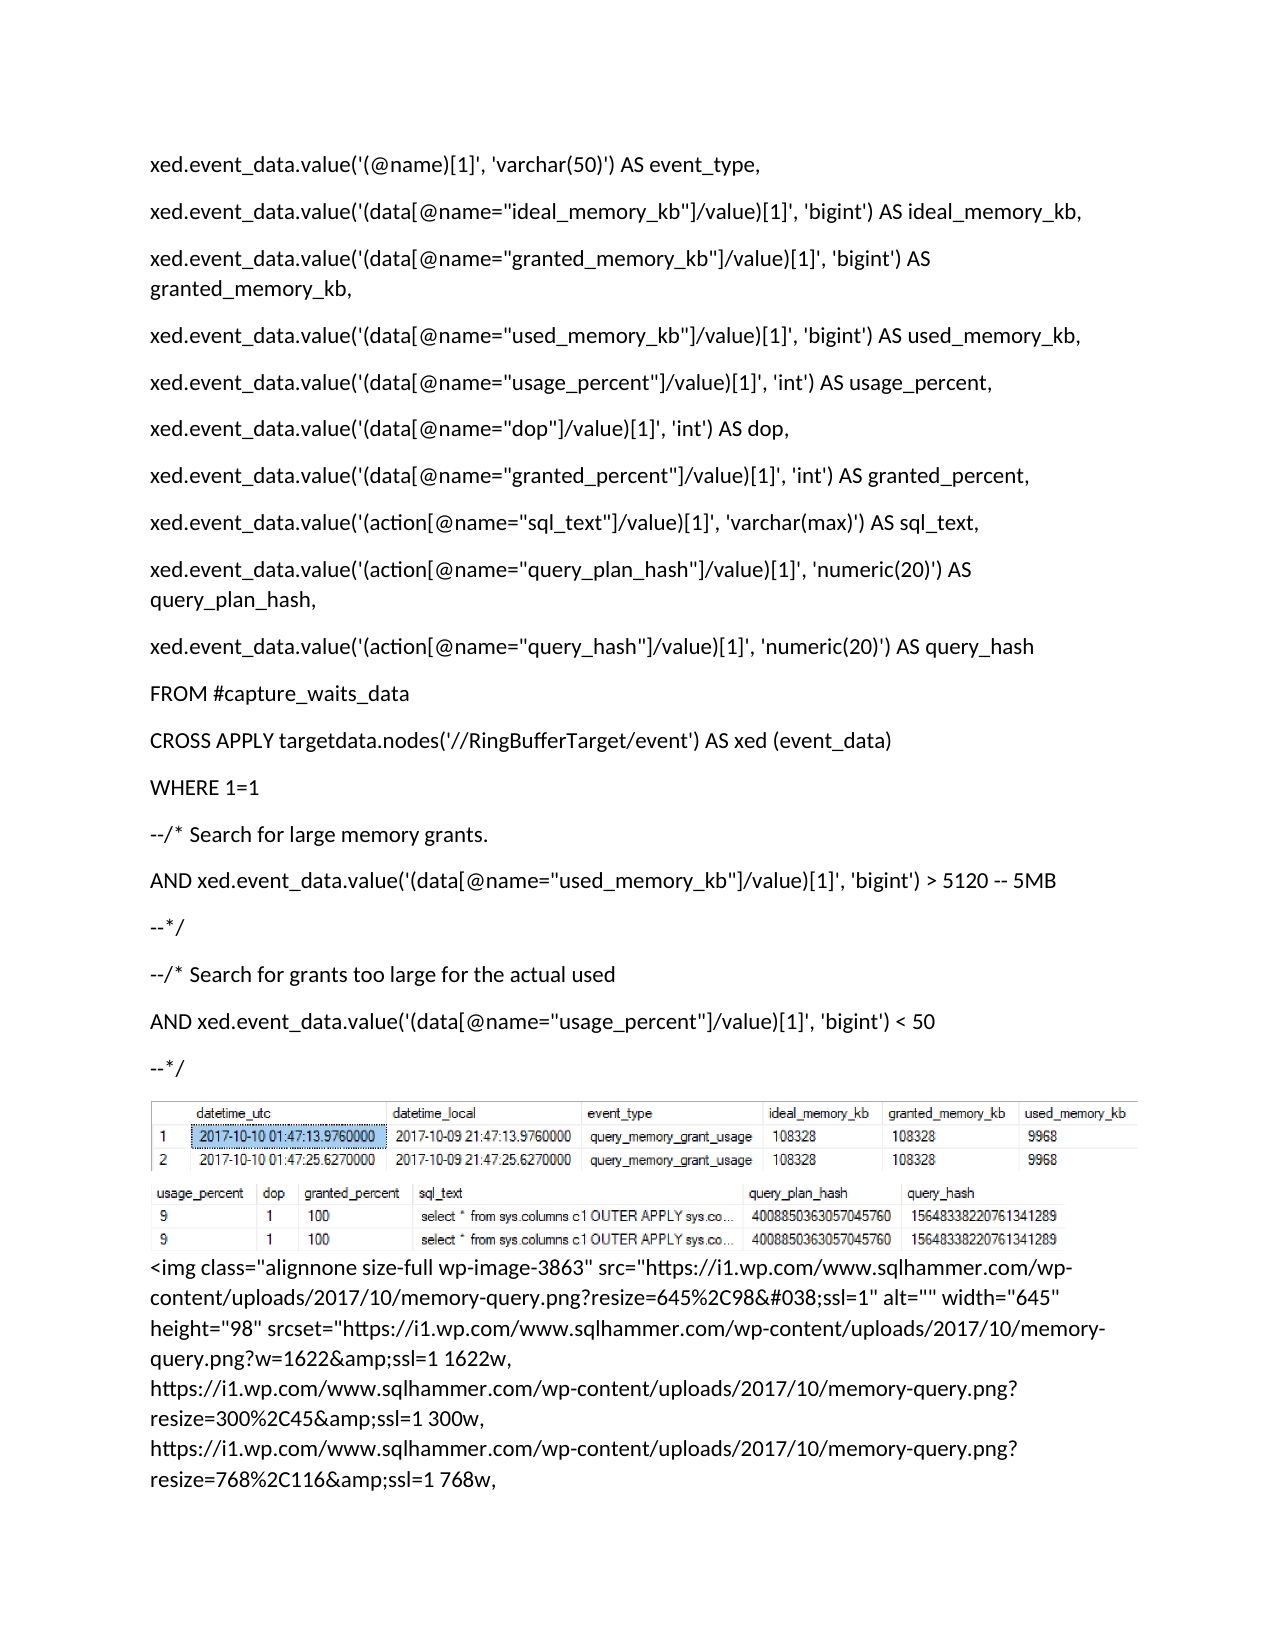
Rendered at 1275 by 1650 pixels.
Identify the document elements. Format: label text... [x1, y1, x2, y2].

text xed.event_data.value('(data[@name="dop"]/value)[1]', 'int') AS dop, [150, 414, 1125, 443]
text --/* Search for grants too large for the actual used [150, 960, 1125, 988]
text --*/ [150, 1054, 1125, 1082]
text --*/ [150, 913, 1125, 942]
text xed.event_data.value('(action[@name="query_plan_hash"]/value)[1]', 'numeric(20)') AS query_plan_hash, [150, 555, 1125, 613]
text xed.event_data.value('(data[@name="granted_percent"]/value)[1]', 'int') AS granted_percent, [150, 461, 1125, 489]
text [150, 1251, 1125, 1493]
text AND xed.event_data.value('(data[@name="used_memory_kb"]/value)[1]', 'bigint') > 5120 -- 5MB [150, 867, 1125, 895]
picture [150, 1101, 1138, 1251]
text AND xed.event_data.value('(data[@name="usage_percent"]/value)[1]', 'bigint') < 50 [150, 1007, 1125, 1035]
text CROSS APPLY targetdata.nodes('//RingBufferTarget/event') AS xed (event_data) [150, 726, 1125, 754]
text --/* Search for large memory grants. [150, 820, 1125, 848]
text xed.event_data.value('(data[@name="usage_percent"]/value)[1]', 'int') AS usage_percent, [150, 368, 1125, 396]
text xed.event_data.value('(data[@name="ideal_memory_kb"]/value)[1]', 'bigint') AS ideal_memory_kb, [150, 197, 1125, 225]
text xed.event_data.value('(action[@name="sql_text"]/value)[1]', 'varchar(max)') AS sql_text, [150, 508, 1125, 536]
text xed.event_data.value('(@name)[1]', 'varchar(50)') AS event_type, [150, 150, 1125, 178]
text FROM #capture_waits_data [150, 679, 1125, 707]
text xed.event_data.value('(data[@name="used_memory_kb"]/value)[1]', 'bigint') AS used_memory_kb, [150, 321, 1125, 349]
text xed.event_data.value('(data[@name="granted_memory_kb"]/value)[1]', 'bigint') AS granted_memory_kb, [150, 244, 1125, 302]
text xed.event_data.value('(action[@name="query_hash"]/value)[1]', 'numeric(20)') AS query_hash [150, 632, 1125, 660]
text WHERE 1=1 [150, 773, 1125, 801]
